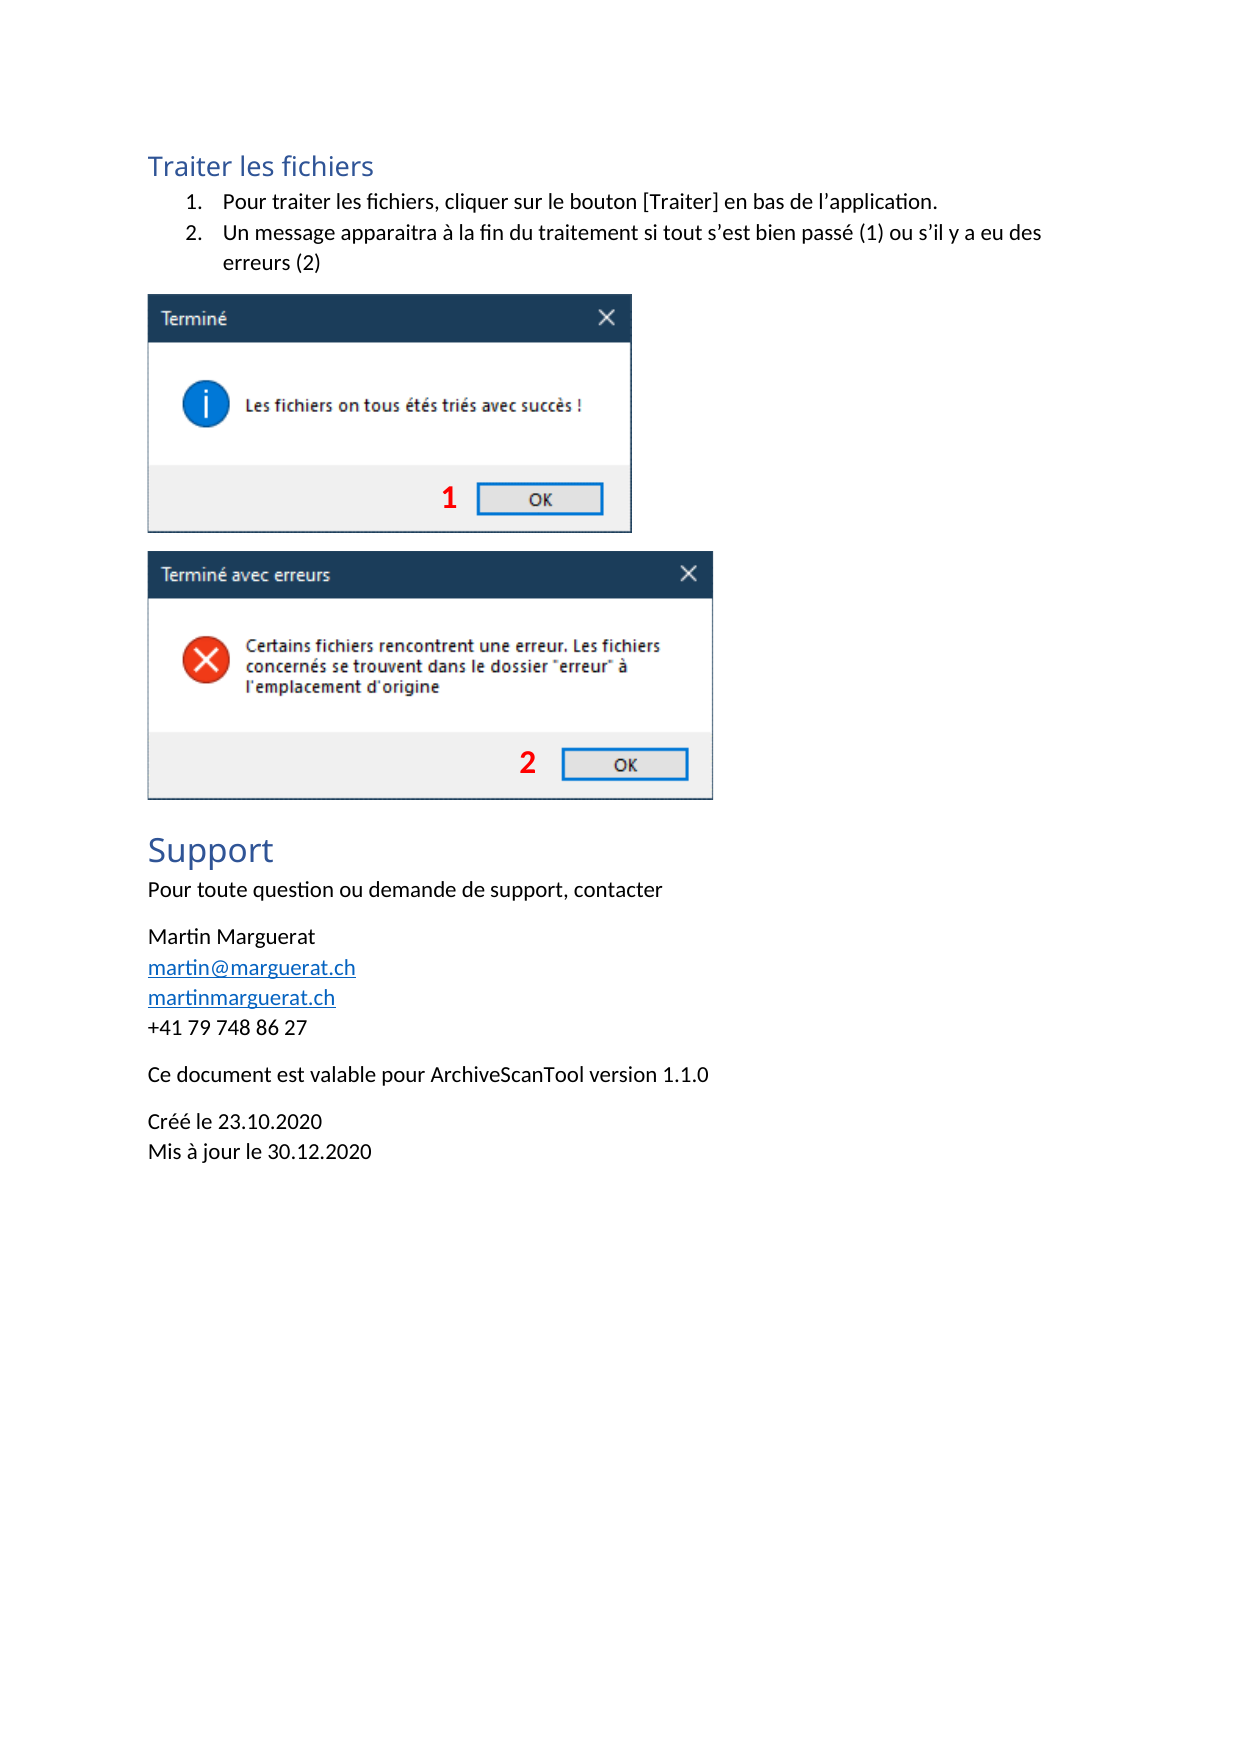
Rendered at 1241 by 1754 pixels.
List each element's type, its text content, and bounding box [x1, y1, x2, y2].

list Pour traiter les fichiers, cliquer sur le bouton [Traiter] en bas de l’application. [185, 187, 1093, 215]
picture [147, 294, 632, 533]
text Créé le 23.10.2020 Mis à jour le 30.12.2020 [148, 1107, 1093, 1165]
text Martin Marguerat martin@marguerat.ch martinmarguerat.ch +41 79 748 86 27 [148, 922, 1093, 1041]
subtitle Traiter les fichiers [148, 148, 1093, 184]
text Ce document est valable pour ArchiveScanTool version 1.1.0 [148, 1060, 1093, 1088]
list Un message apparaitra à la fin du traitement si tout s’est bien passé (1) ou s’il y a eu des erreurs (2) [185, 218, 1093, 276]
subtitle Support [148, 827, 1093, 872]
text Pour toute question ou demande de support, contacter [148, 876, 1093, 904]
picture [147, 551, 714, 800]
